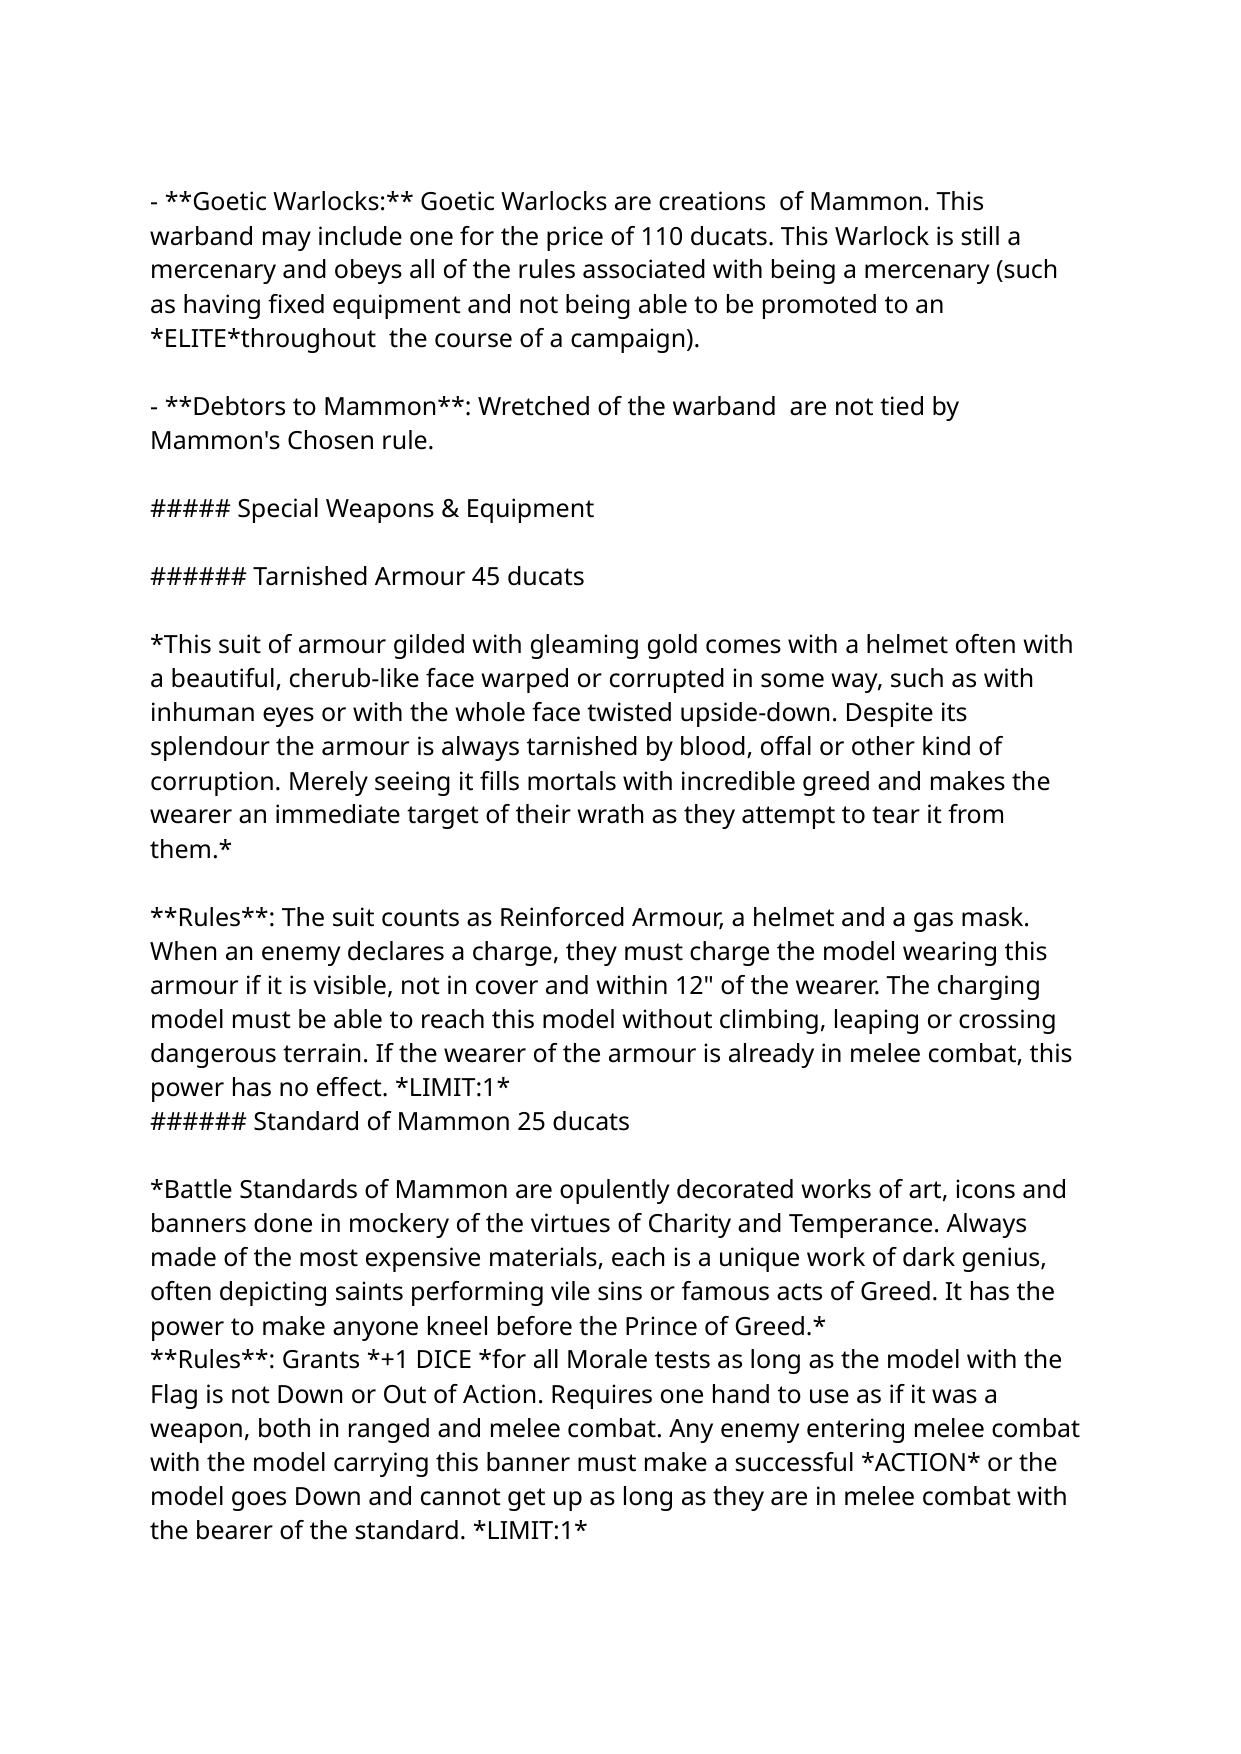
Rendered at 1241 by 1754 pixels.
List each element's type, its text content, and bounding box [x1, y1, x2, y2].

text **Rules**: The suit counts as Reinforced Armour, a helmet and a gas mask. When an enemy declares a charge, they must charge the model wearing this armour if it is visible, not in cover and within 12" of the wearer. The charging model must be able to reach this model without climbing, leaping or crossing dangerous terrain. If the wearer of the armour is already in melee combat, this power has no effect. *LIMIT:1* [150, 899, 1090, 1104]
text ##### Special Weapons & Equipment [150, 491, 1090, 525]
text ###### Standard of Mammon 25 ducats [150, 1104, 1090, 1138]
text ###### Tarnished Armour 45 ducats [150, 559, 1090, 593]
text **Rules**: Grants *+1 DICE *for all Morale tests as long as the model with the Flag is not Down or Out of Action. Requires one hand to use as if it was a weapon, both in ranged and melee combat. Any enemy entering melee combat with the model carrying this banner must make a successful *ACTION* or the model goes Down and cannot get up as long as they are in melee combat with the bearer of the standard. *LIMIT:1* [150, 1342, 1090, 1547]
text - **Goetic Warlocks:** Goetic Warlocks are creations of Mammon. This warband may include one for the price of 110 ducats. This Warlock is still a mercenary and obeys all of the rules associated with being a mercenary (such as having fixed equipment and not being able to be promoted to an *ELITE*throughout the course of a campaign). [150, 184, 1090, 354]
text *Battle Standards of Mammon are opulently decorated works of art, icons and banners done in mockery of the virtues of Charity and Temperance. Always made of the most expensive materials, each is a unique work of dark genius, often depicting saints performing vile sins or famous acts of Greed. It has the power to make anyone kneel before the Prince of Greed.* [150, 1172, 1090, 1342]
text - **Debtors to Mammon**: Wretched of the warband are not tied by Mammon's Chosen rule. [150, 388, 1090, 457]
text *This suit of armour gilded with gleaming gold comes with a helmet often with a beautiful, cherub-like face warped or corrupted in some way, such as with inhuman eyes or with the whole face twisted upside-down. Despite its splendour the armour is always tarnished by blood, offal or other kind of corruption. Merely seeing it fills mortals with incredible greed and makes the wearer an immediate target of their wrath as they attempt to tear it from them.* [150, 627, 1090, 865]
